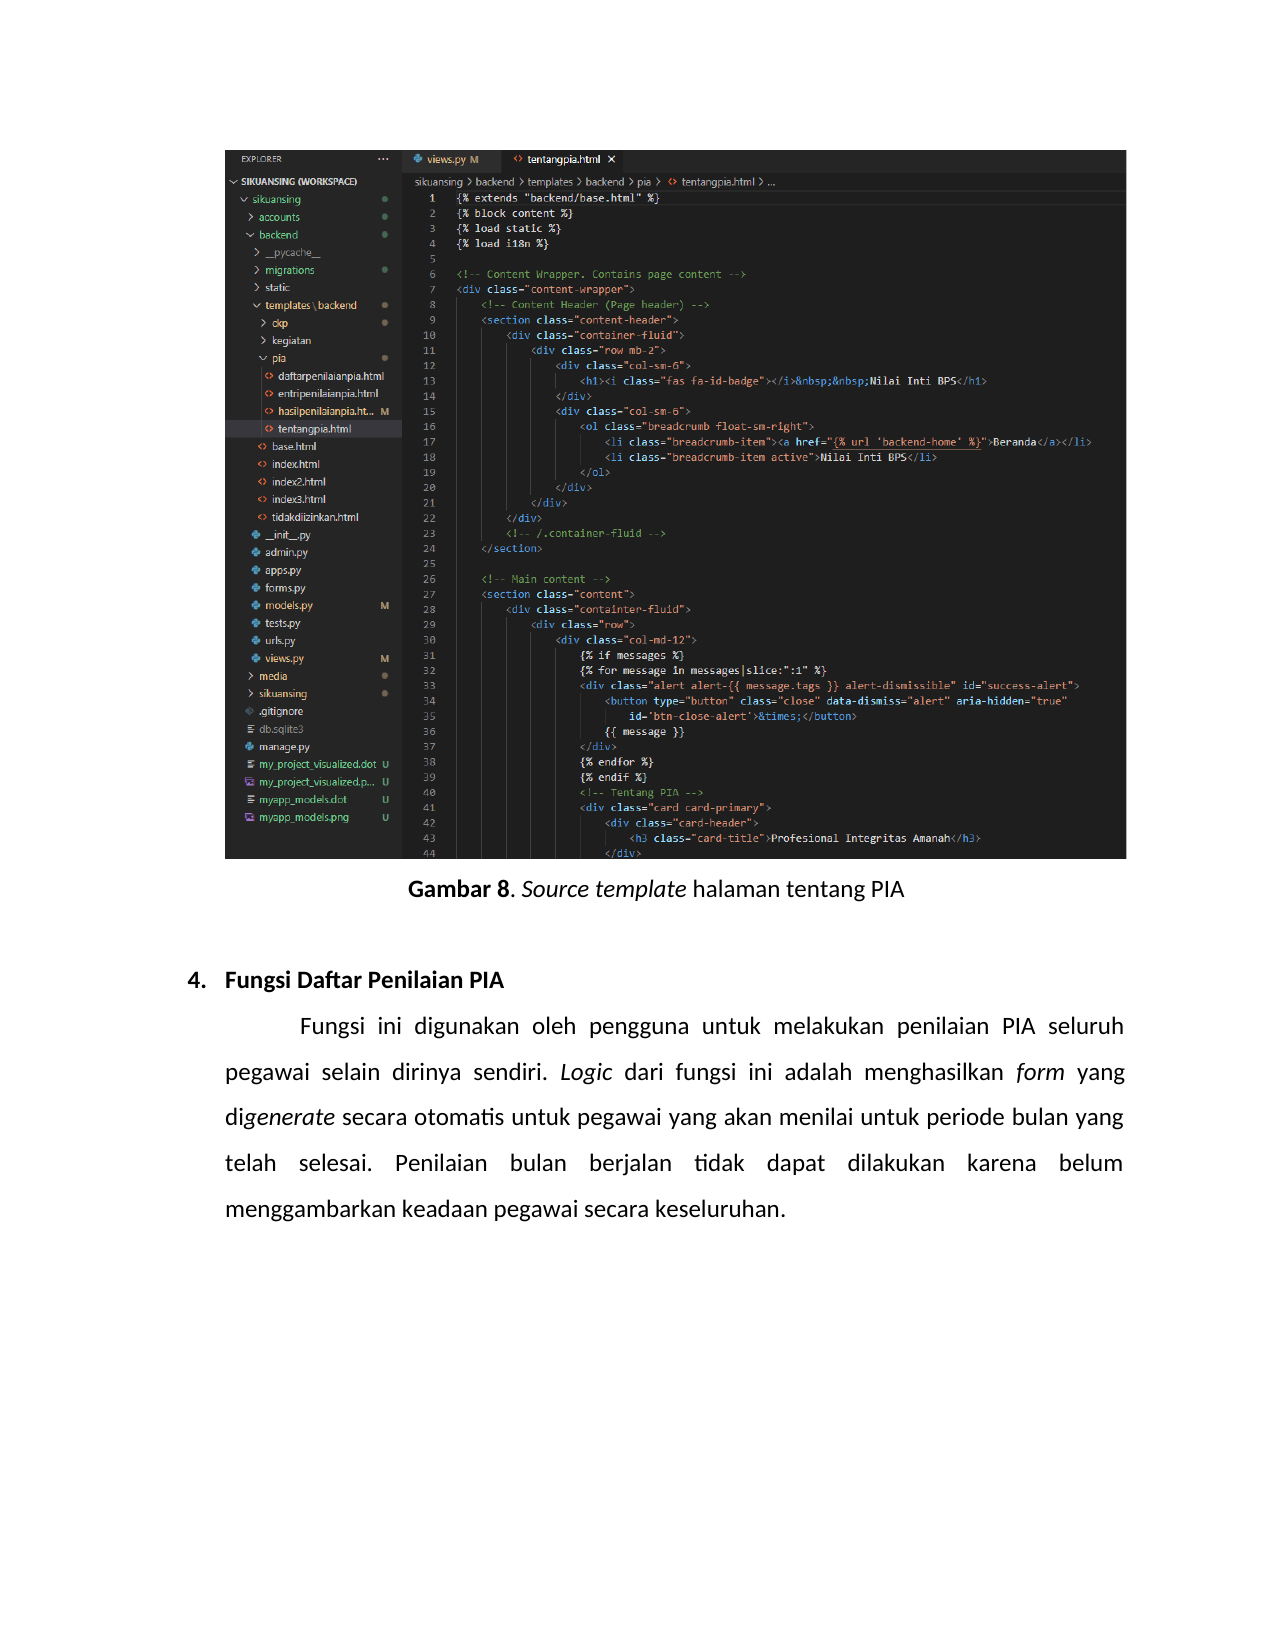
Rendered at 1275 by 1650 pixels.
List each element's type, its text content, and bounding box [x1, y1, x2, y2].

list Gambar 8. Source template halaman tentang PIA [150, 873, 1125, 903]
list Fungsi Daftar Penilaian PIA [187, 964, 1125, 995]
list Fungsi ini digunakan oleh pengguna untuk melakukan penilaian PIA seluruh pegawai selain dirinya sendiri. Logic dari fungsi ini adalah menghasilkan form yang digenerate secara otomatis untuk pegawai yang akan menilai untuk periode bulan yang telah selesai. Penilaian bulan berjalan tidak dapat dilakukan karena belum menggambarkan keadaan pegawai secara keseluruhan. [225, 1010, 1125, 1223]
picture [225, 150, 1127, 859]
